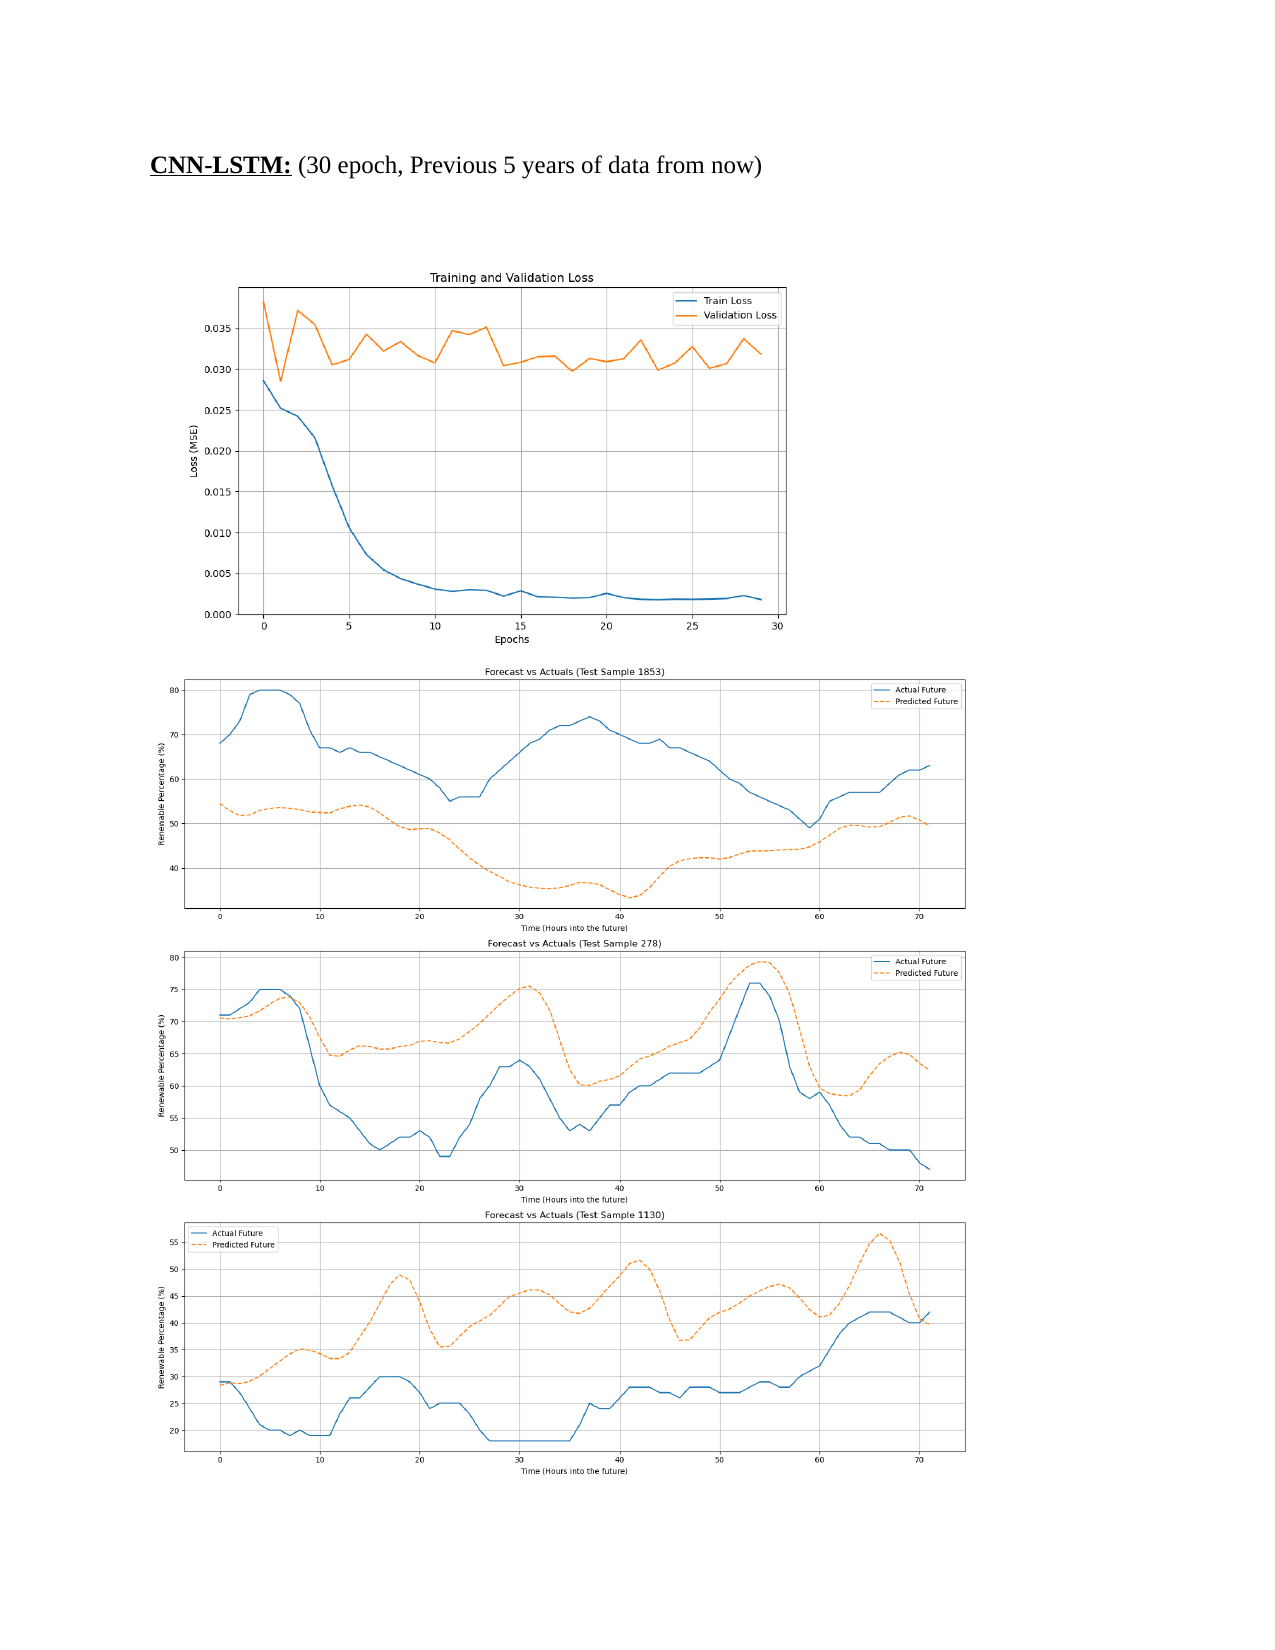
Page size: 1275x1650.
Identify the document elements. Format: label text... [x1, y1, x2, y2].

picture [150, 236, 973, 1483]
text CNN-LSTM: (30 epoch, Previous 5 years of data from now) [150, 150, 1125, 179]
